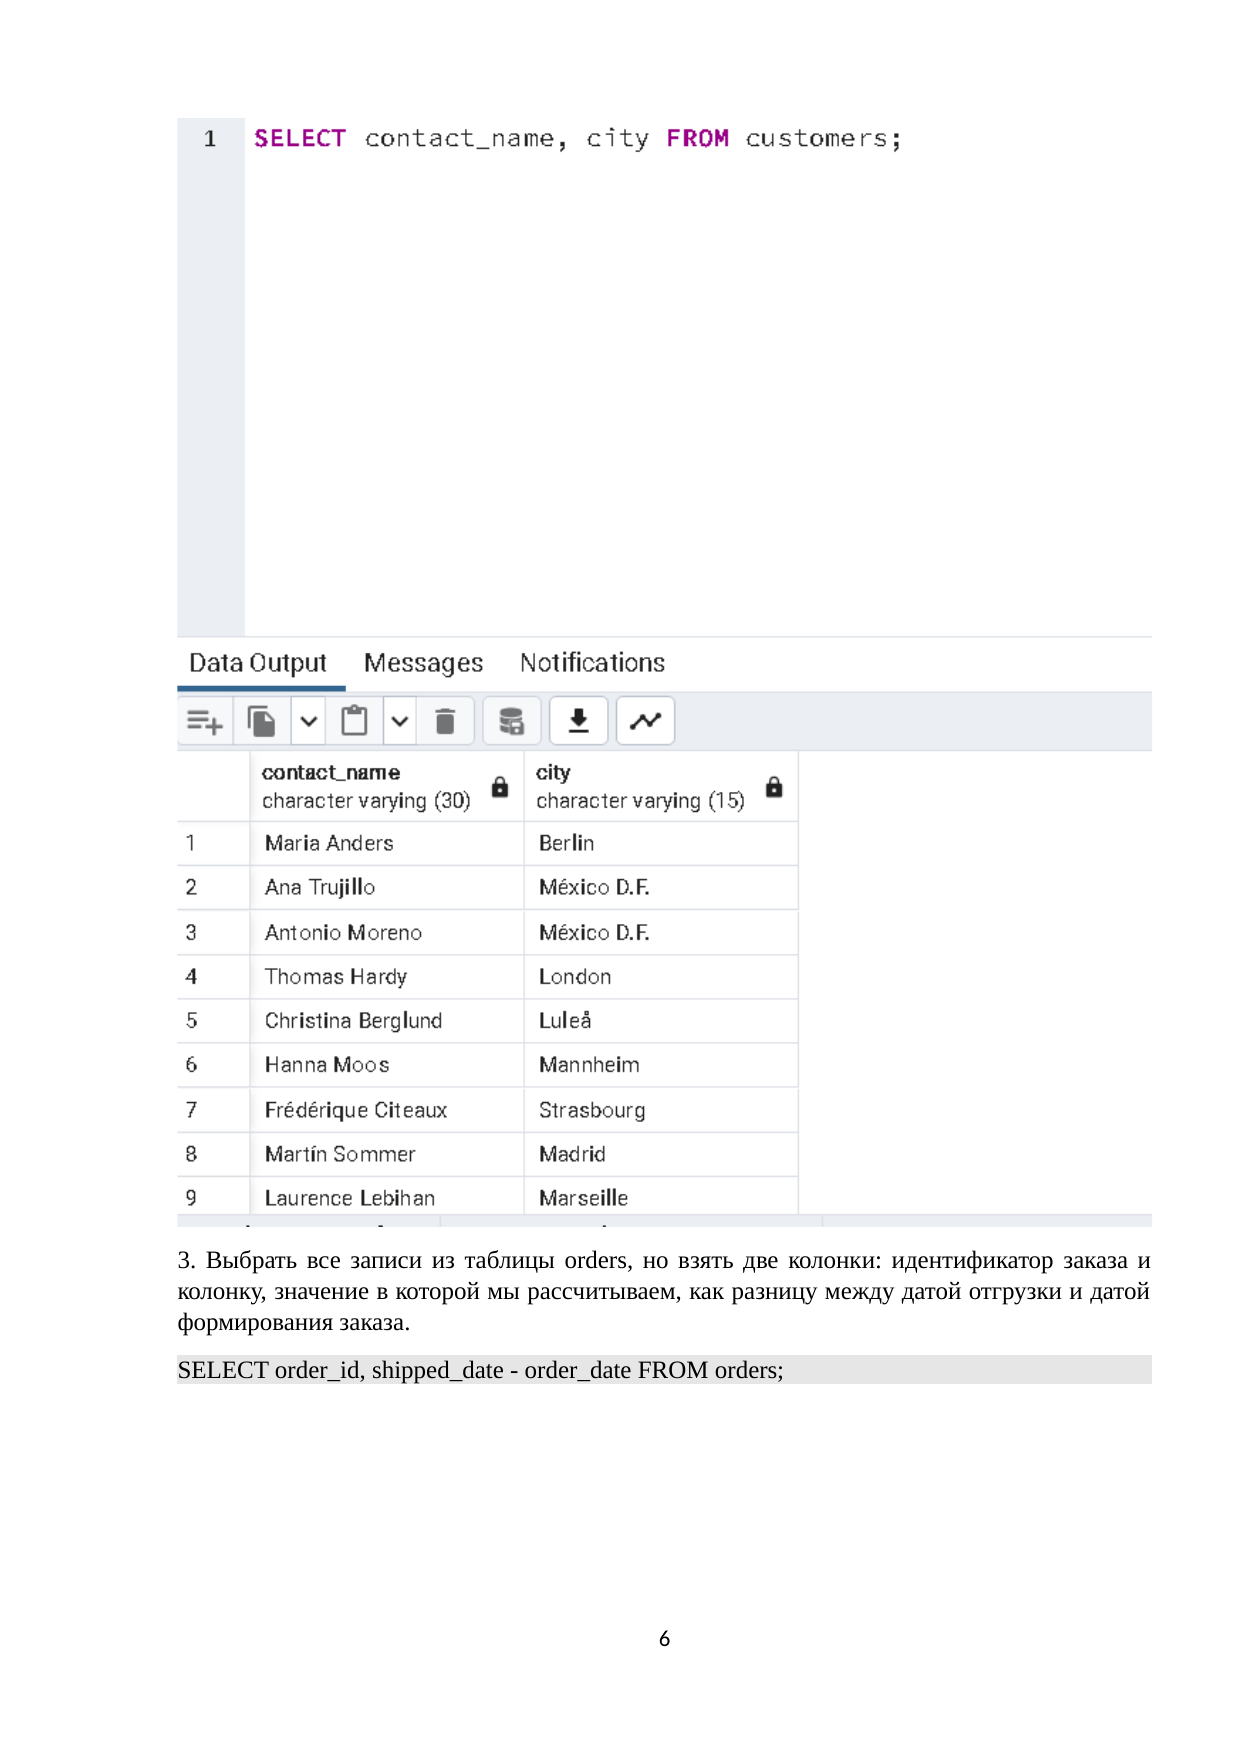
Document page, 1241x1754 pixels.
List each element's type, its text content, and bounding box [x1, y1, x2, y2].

picture [177, 118, 1153, 1227]
text SELECT order_id, shipped_date - order_date FROM orders; [177, 1355, 1152, 1384]
text 3. Выбрать все записи из таблицы orders, но взять две колонки: идентификатор заказа и колонку, значение в которой мы рассчитываем, как разницу между датой отгрузки и датой формирования заказа. [177, 1245, 1152, 1336]
